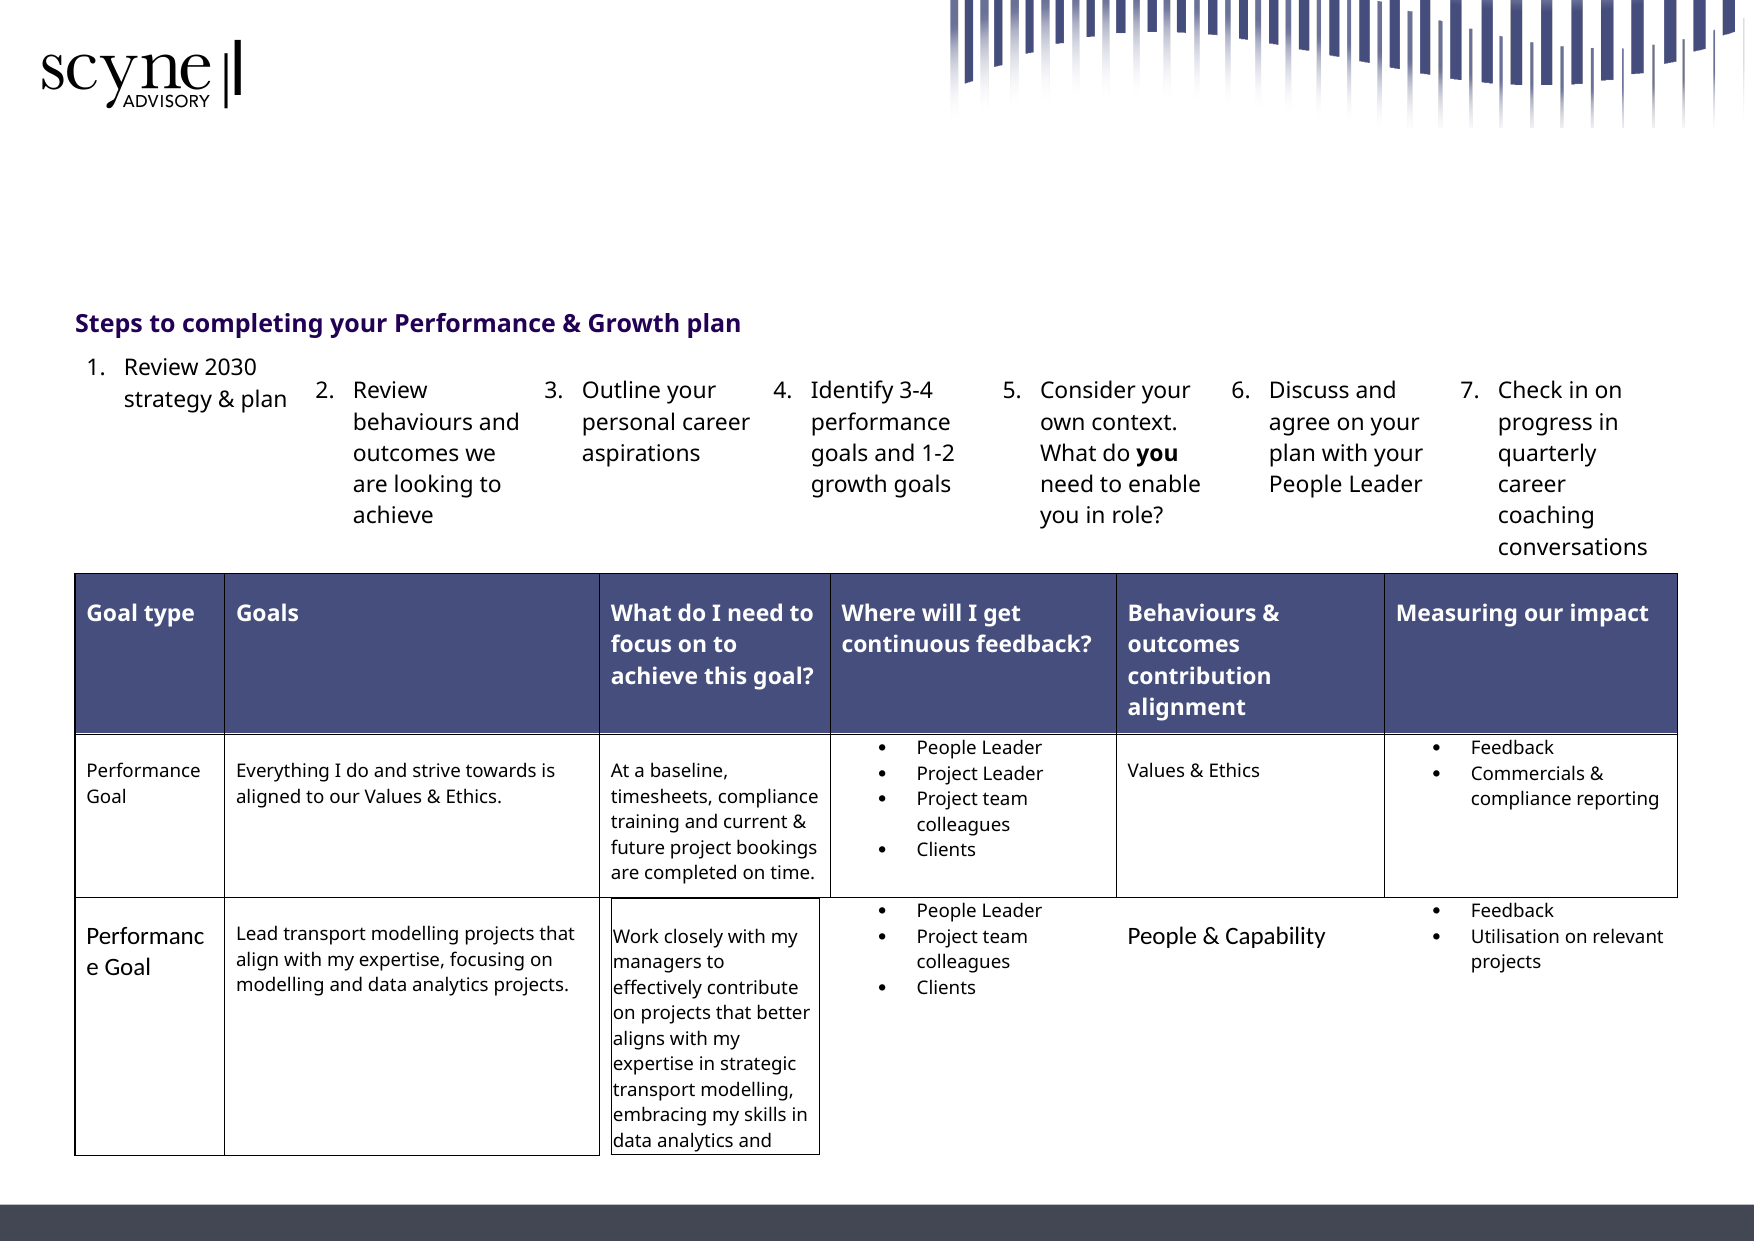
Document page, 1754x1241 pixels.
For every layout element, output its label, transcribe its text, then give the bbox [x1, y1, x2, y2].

picture [35, 27, 254, 117]
table_cell [612, 899, 819, 1154]
table_header Review 2030 strategy & plan [75, 351, 304, 573]
table_cell Measuring our impact [1385, 574, 1677, 733]
table_cell What do I need to focus on to achieve this goal? [600, 574, 830, 733]
table_cell People Leader Project team colleagues Clients [830, 898, 1116, 1155]
table_cell Behaviours & outcomes contribution alignment [1117, 574, 1384, 733]
table_cell Goal type [76, 574, 224, 733]
table_cell [820, 898, 830, 1155]
table_cell Feedback Utilisation on relevant projects [1384, 898, 1678, 1155]
table_header Outline your personal career aspirations [533, 351, 762, 573]
table_cell People Leader Project Leader Project team colleagues Clients [831, 735, 1116, 897]
table_cell [76, 735, 224, 897]
table_header Identify 3-4 performance goals and 1-2 growth goals [762, 351, 991, 573]
table_cell Lead transport modelling projects that align with my expertise, focusing on modelling and data analytics projects. [225, 898, 599, 1155]
table_cell Values & Ethics [1117, 735, 1384, 897]
table_cell Goals [225, 574, 599, 733]
table_cell At a baseline, timesheets, compliance training and current & future project bookings are completed on time. [600, 735, 830, 897]
table_header Check in on progress in quarterly career coaching conversations [1449, 351, 1678, 573]
table_header Consider your own context. What do you need to enable you in role? [991, 351, 1220, 573]
table_cell Where will I get continuous feedback? [831, 574, 1116, 733]
table_header Discuss and agree on your plan with your People Leader [1220, 351, 1449, 573]
table_header Review behaviours and outcomes we are looking to achieve [304, 351, 533, 573]
table_cell Feedback Commercials & compliance reporting [1385, 735, 1677, 897]
text Steps to completing your Performance & Growth plan [75, 306, 1679, 340]
table_cell Everything I do and strive towards is aligned to our Values & Ethics. [225, 735, 599, 897]
picture [950, 0, 1745, 128]
table_cell [600, 898, 611, 1155]
